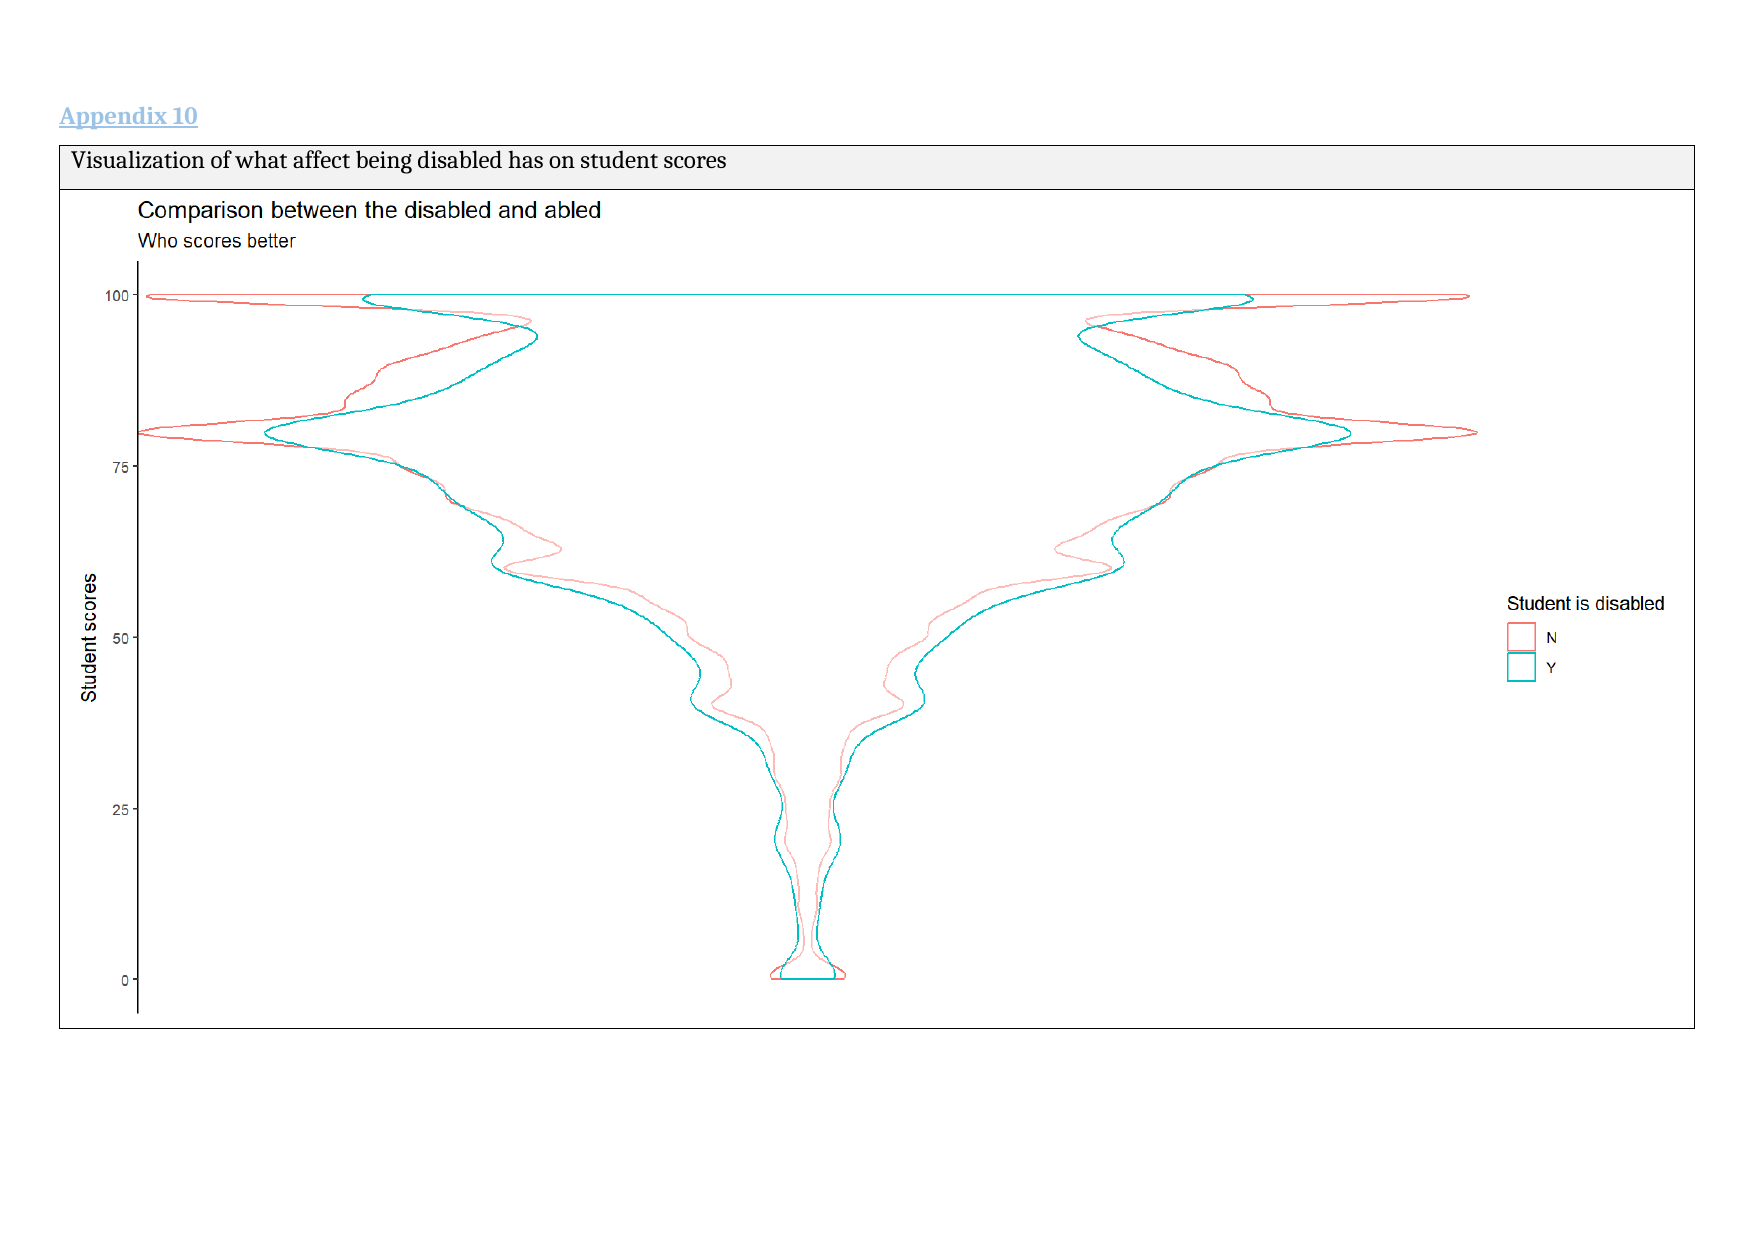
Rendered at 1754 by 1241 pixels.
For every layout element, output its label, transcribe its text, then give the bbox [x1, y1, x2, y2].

table_cell [60, 190, 1694, 1028]
subtitle Appendix 10 [59, 102, 1695, 131]
table_header Visualization of what affect being disabled has on student scores [60, 146, 1694, 189]
picture [70, 190, 1682, 1014]
